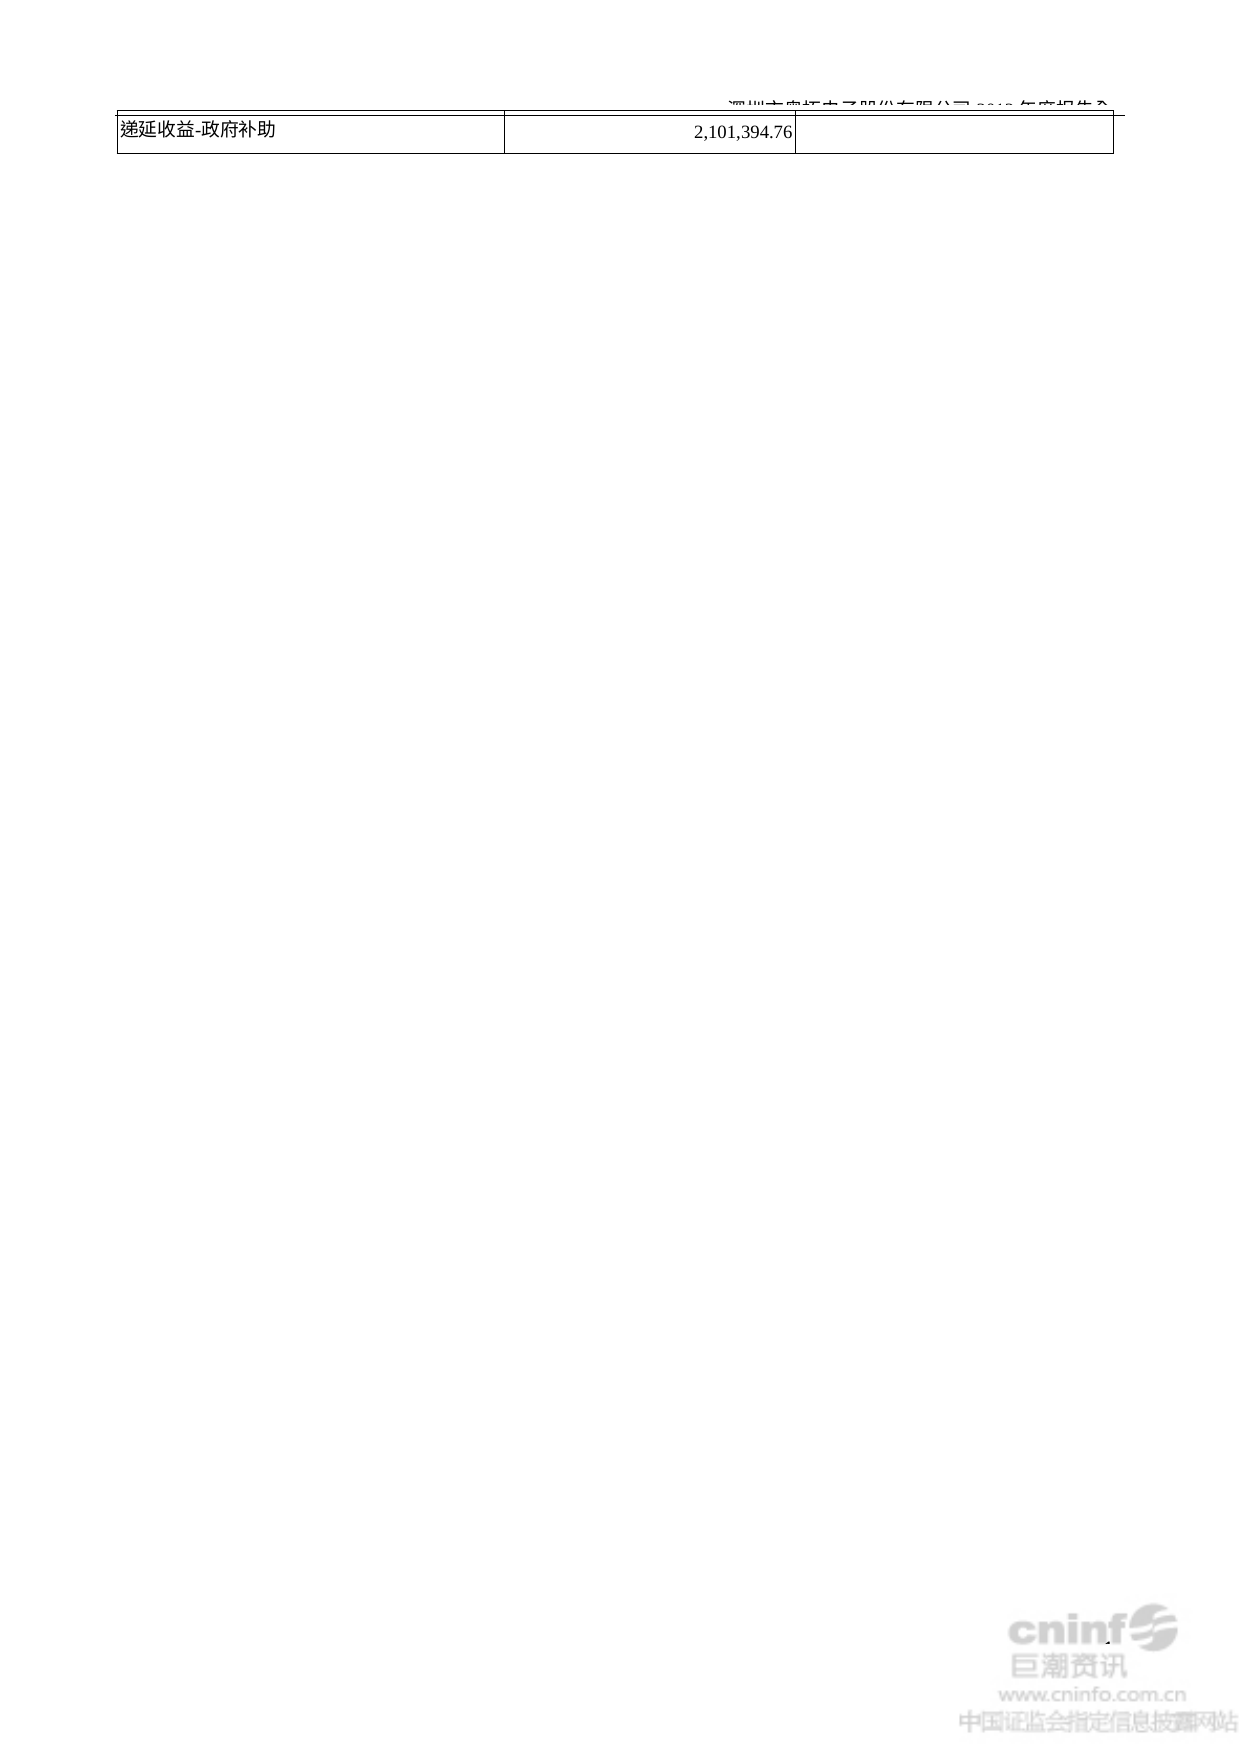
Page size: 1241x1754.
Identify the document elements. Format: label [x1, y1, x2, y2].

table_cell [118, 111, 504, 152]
picture [958, 1593, 1241, 1754]
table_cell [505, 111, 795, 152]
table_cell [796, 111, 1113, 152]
